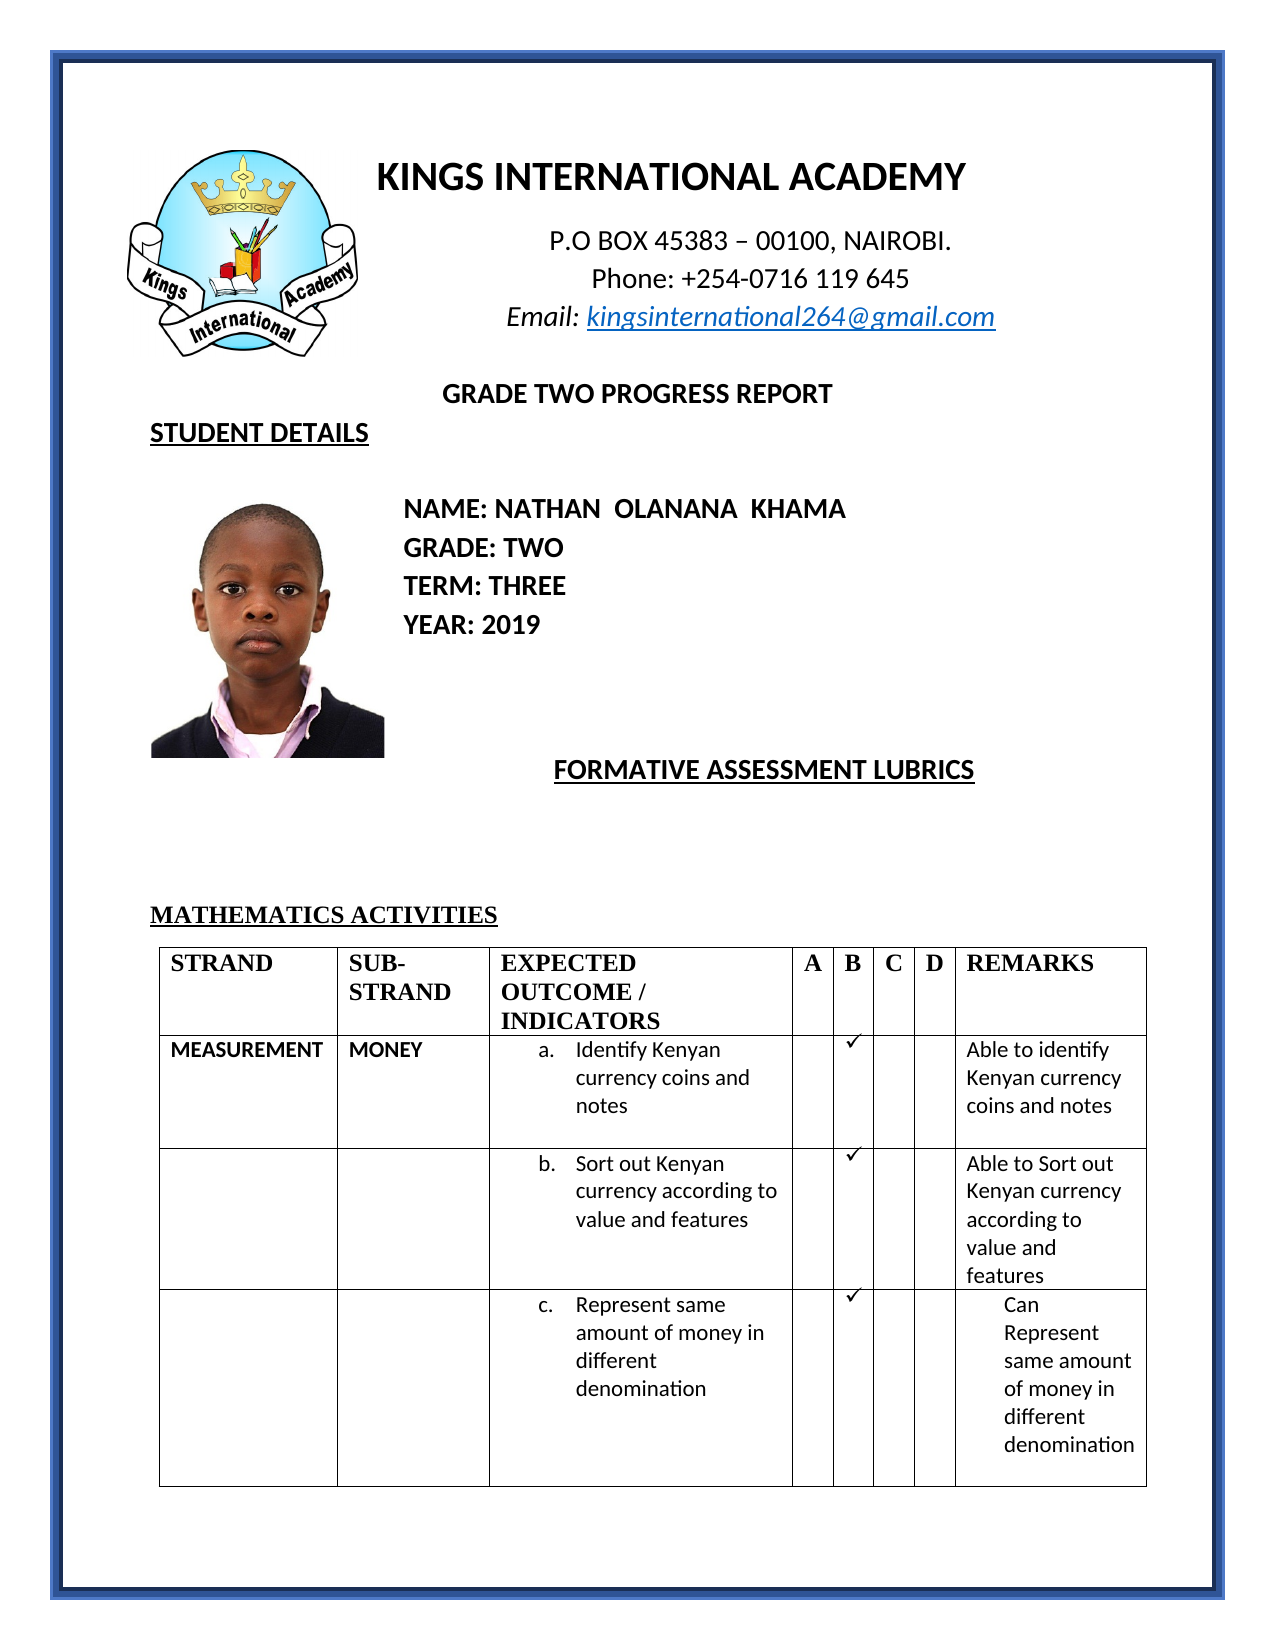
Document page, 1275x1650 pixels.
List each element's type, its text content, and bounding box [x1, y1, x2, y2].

text Phone: +254-0716 119 645 [358, 260, 1125, 296]
table_cell [793, 1290, 833, 1486]
table_cell [793, 1149, 833, 1289]
text YEAR: 2019 [385, 606, 1125, 642]
table_cell MONEY [338, 1036, 489, 1148]
table_cell [915, 1036, 955, 1148]
table_header EXPECTED OUTCOME / INDICATORS [490, 948, 792, 1034]
picture [150, 490, 385, 756]
table_cell [338, 1149, 489, 1289]
table_cell Sort out Kenyan currency according to value and features [490, 1149, 792, 1289]
table_cell Able to identify Kenyan currency coins and notes [956, 1036, 1146, 1148]
table_cell [874, 1036, 914, 1148]
table_cell [915, 1149, 955, 1289]
text GRADE TWO PROGRESS REPORT [150, 375, 1125, 411]
table_cell [874, 1290, 914, 1486]
table_cell [834, 1290, 873, 1486]
text MATHEMATICS ACTIVITIES [150, 900, 1125, 929]
table_cell [160, 1149, 337, 1289]
table_cell [834, 1036, 873, 1148]
text KINGS INTERNATIONAL ACADEMY [358, 150, 1125, 201]
table_cell [160, 1290, 337, 1486]
table_header B [834, 948, 873, 1034]
table_cell [874, 1149, 914, 1289]
picture [127, 150, 358, 357]
text P.O BOX 45383 – 00100, NAIROBI. [358, 222, 1125, 257]
table_cell [834, 1149, 873, 1289]
table_header D [915, 948, 955, 1034]
table_header A [793, 948, 833, 1034]
table_cell Represent same amount of money in different denomination [490, 1290, 792, 1486]
table_header SUB-STRAND [338, 948, 489, 1034]
text FORMATIVE ASSESSMENT LUBRICS [150, 751, 1125, 787]
text TERM: THREE [385, 567, 1125, 603]
text GRADE: TWO [385, 529, 1125, 565]
table_cell Can Represent same amount of money in different denomination [956, 1290, 1146, 1486]
text NAME: NATHAN OLANANA KHAMA [385, 491, 1125, 526]
table_cell Identify Kenyan currency coins and notes [490, 1036, 792, 1148]
table_cell Able to Sort out Kenyan currency according to value and features [956, 1149, 1146, 1289]
table_header REMARKS [956, 948, 1146, 1034]
table_cell MEASUREMENT [160, 1036, 337, 1148]
text Email: kingsinternational264@gmail.com [358, 298, 1125, 334]
table_cell [338, 1290, 489, 1486]
text STUDENT DETAILS [150, 414, 1125, 449]
table_header C [874, 948, 914, 1034]
table_cell [793, 1036, 833, 1148]
table_header STRAND [160, 948, 337, 1034]
table_cell [915, 1290, 955, 1486]
